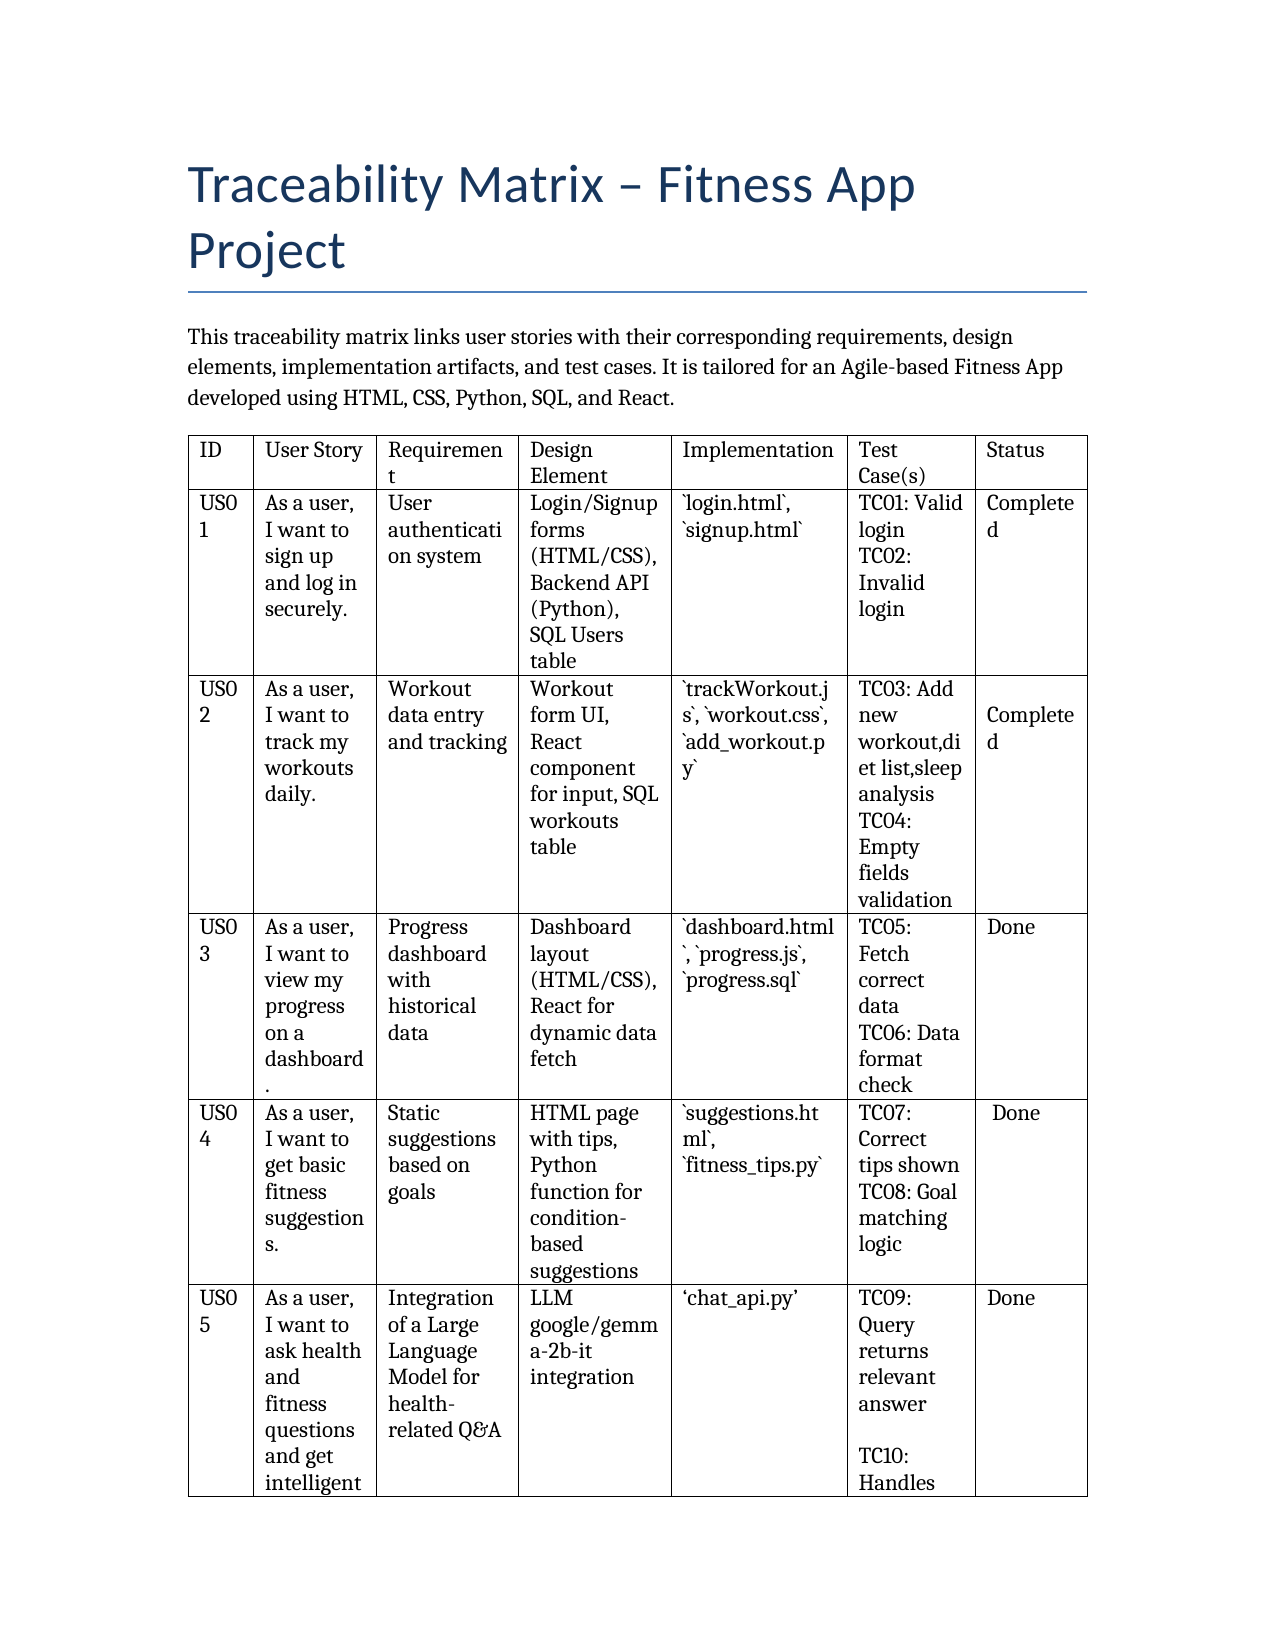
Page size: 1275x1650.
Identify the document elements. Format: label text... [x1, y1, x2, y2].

table_cell US01 [189, 490, 253, 675]
table_cell Login/Signup forms (HTML/CSS), Backend API (Python), SQL Users table [519, 490, 671, 675]
table_header Implementation [672, 436, 847, 489]
table_header ID [189, 436, 253, 489]
table_cell Dashboard layout (HTML/CSS), React for dynamic data fetch [519, 914, 671, 1098]
table_cell US05 [189, 1285, 253, 1496]
table_header Requirement [377, 436, 518, 489]
table_cell `login.html`, `signup.html` [672, 490, 847, 675]
table_cell `trackWorkout.js`, `workout.css`, `add_workout.py` [672, 676, 847, 913]
table_cell US03 [189, 914, 253, 1098]
text This traceability matrix links user stories with their corresponding requirements, design elements, implementation artifacts, and test cases. It is tailored for an Agile-based Fitness App developed using HTML, CSS, Python, SQL, and React. [187, 324, 1087, 411]
table_cell Static suggestions based on goals [377, 1100, 518, 1284]
table_cell Progress dashboard with historical data [377, 914, 518, 1098]
table_cell `dashboard.html`, `progress.js`, `progress.sql` [672, 914, 847, 1098]
table_cell HTML page with tips, Python function for condition-based suggestions [519, 1100, 671, 1284]
table_cell TC05: Fetch correct data TC06: Data format check [848, 914, 975, 1098]
table_cell Workout form UI, React component for input, SQL workouts table [519, 676, 671, 913]
table_cell As a user, I want to get basic fitness suggestions. [254, 1100, 376, 1284]
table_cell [519, 1285, 671, 1496]
table_cell User authentication system [377, 490, 518, 675]
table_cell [848, 1285, 975, 1496]
table_cell Workout data entry and tracking [377, 676, 518, 913]
table_cell TC03: Add new workout,diet list,sleep analysis TC04: Empty fields validation [848, 676, 975, 913]
table_cell ‘chat_api.py’ [672, 1285, 847, 1496]
table_cell Completed [976, 490, 1087, 675]
table_cell As a user, I want to track my workouts daily. [254, 676, 376, 913]
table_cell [377, 1285, 518, 1496]
table_cell As a user, I want to sign up and log in securely. [254, 490, 376, 675]
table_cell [254, 1285, 376, 1496]
table_header Test Case(s) [848, 436, 975, 489]
table_cell Done [976, 914, 1087, 1098]
table_cell TC01: Valid login TC02: Invalid login [848, 490, 975, 675]
table_cell US02 [189, 676, 253, 913]
table_cell TC07: Correct tips shown TC08: Goal matching logic [848, 1100, 975, 1284]
table_header Design Element [519, 436, 671, 489]
table_header Status [976, 436, 1087, 489]
table_cell Done [976, 1100, 1087, 1284]
table_cell US04 [189, 1100, 253, 1284]
title Traceability Matrix – Fitness App Project [187, 150, 1087, 293]
table_cell Done [976, 1285, 1087, 1496]
table_header User Story [254, 436, 376, 489]
table_cell `suggestions.html`, `fitness_tips.py` [672, 1100, 847, 1284]
table_cell Completed [976, 676, 1087, 913]
table_cell As a user, I want to view my progress on a dashboard. [254, 914, 376, 1098]
